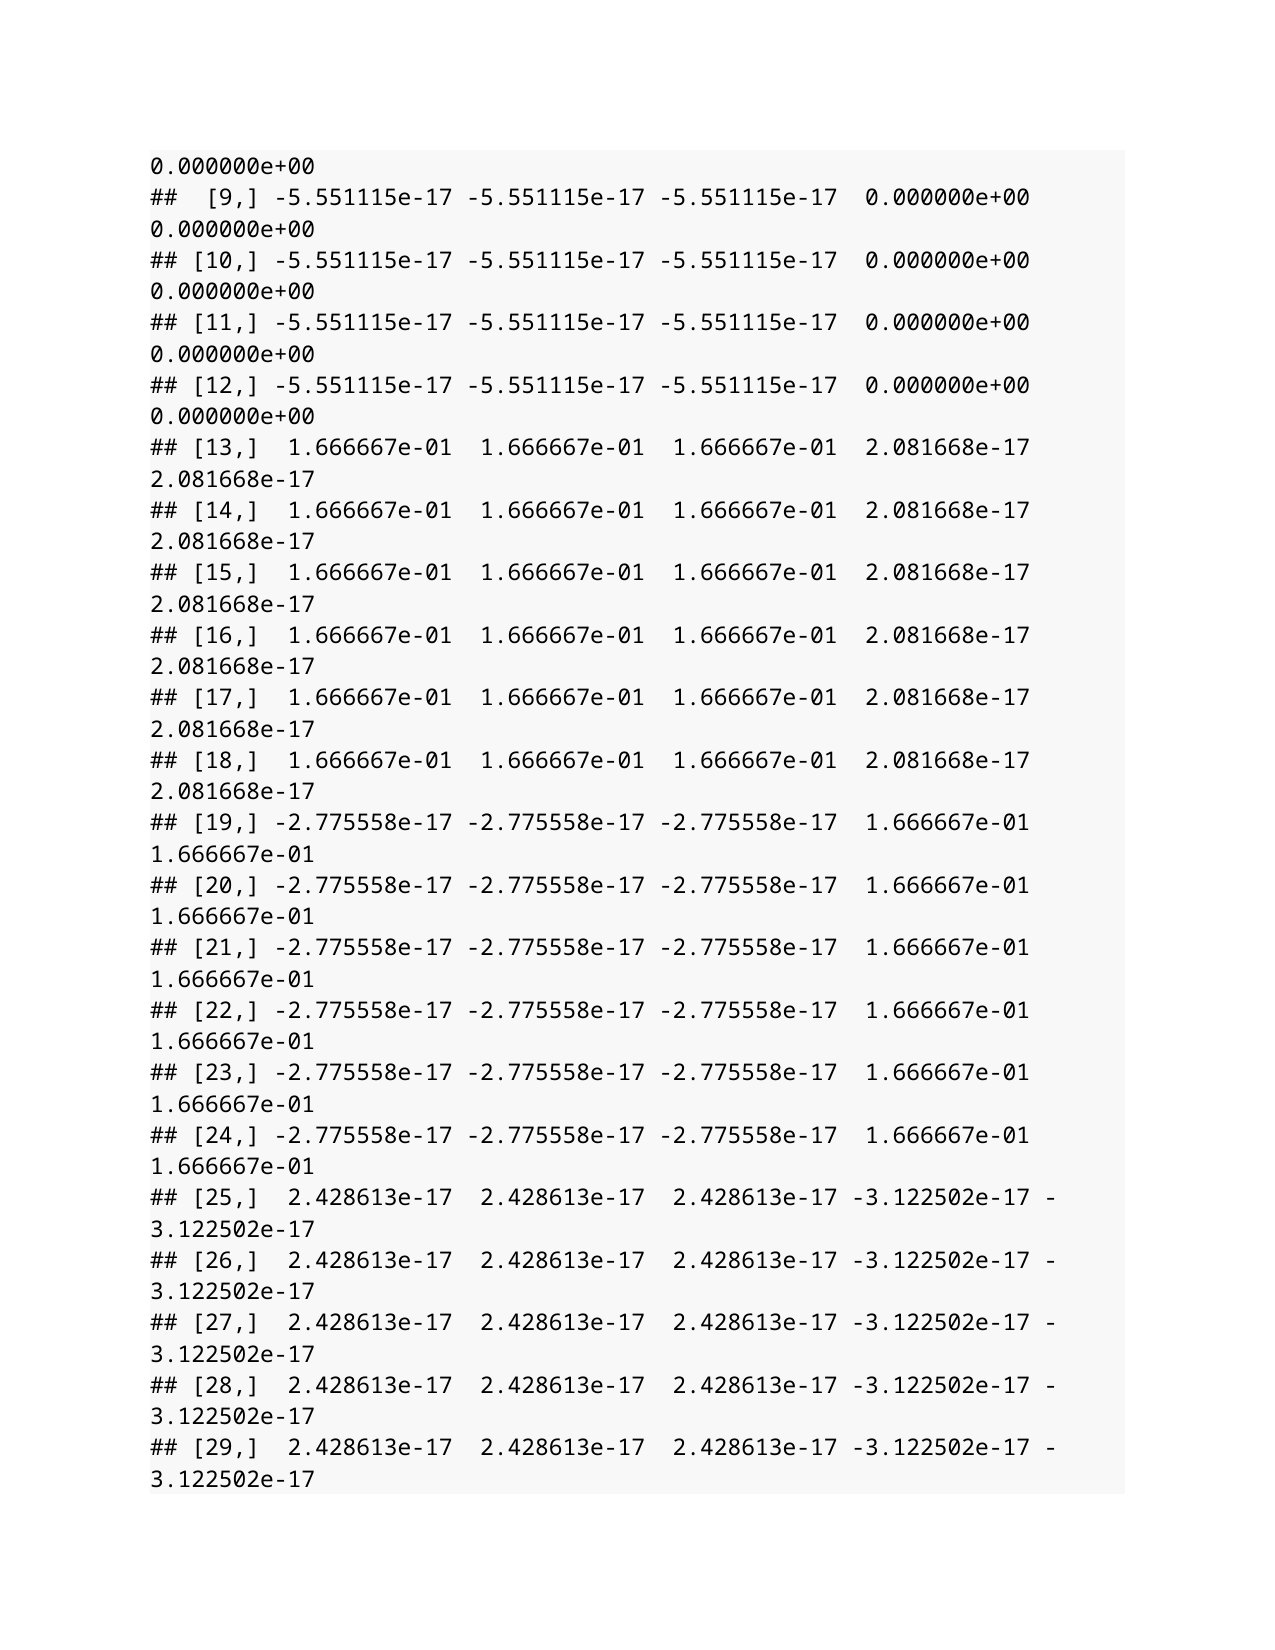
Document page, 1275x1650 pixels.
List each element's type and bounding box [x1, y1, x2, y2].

text [150, 150, 1125, 1494]
